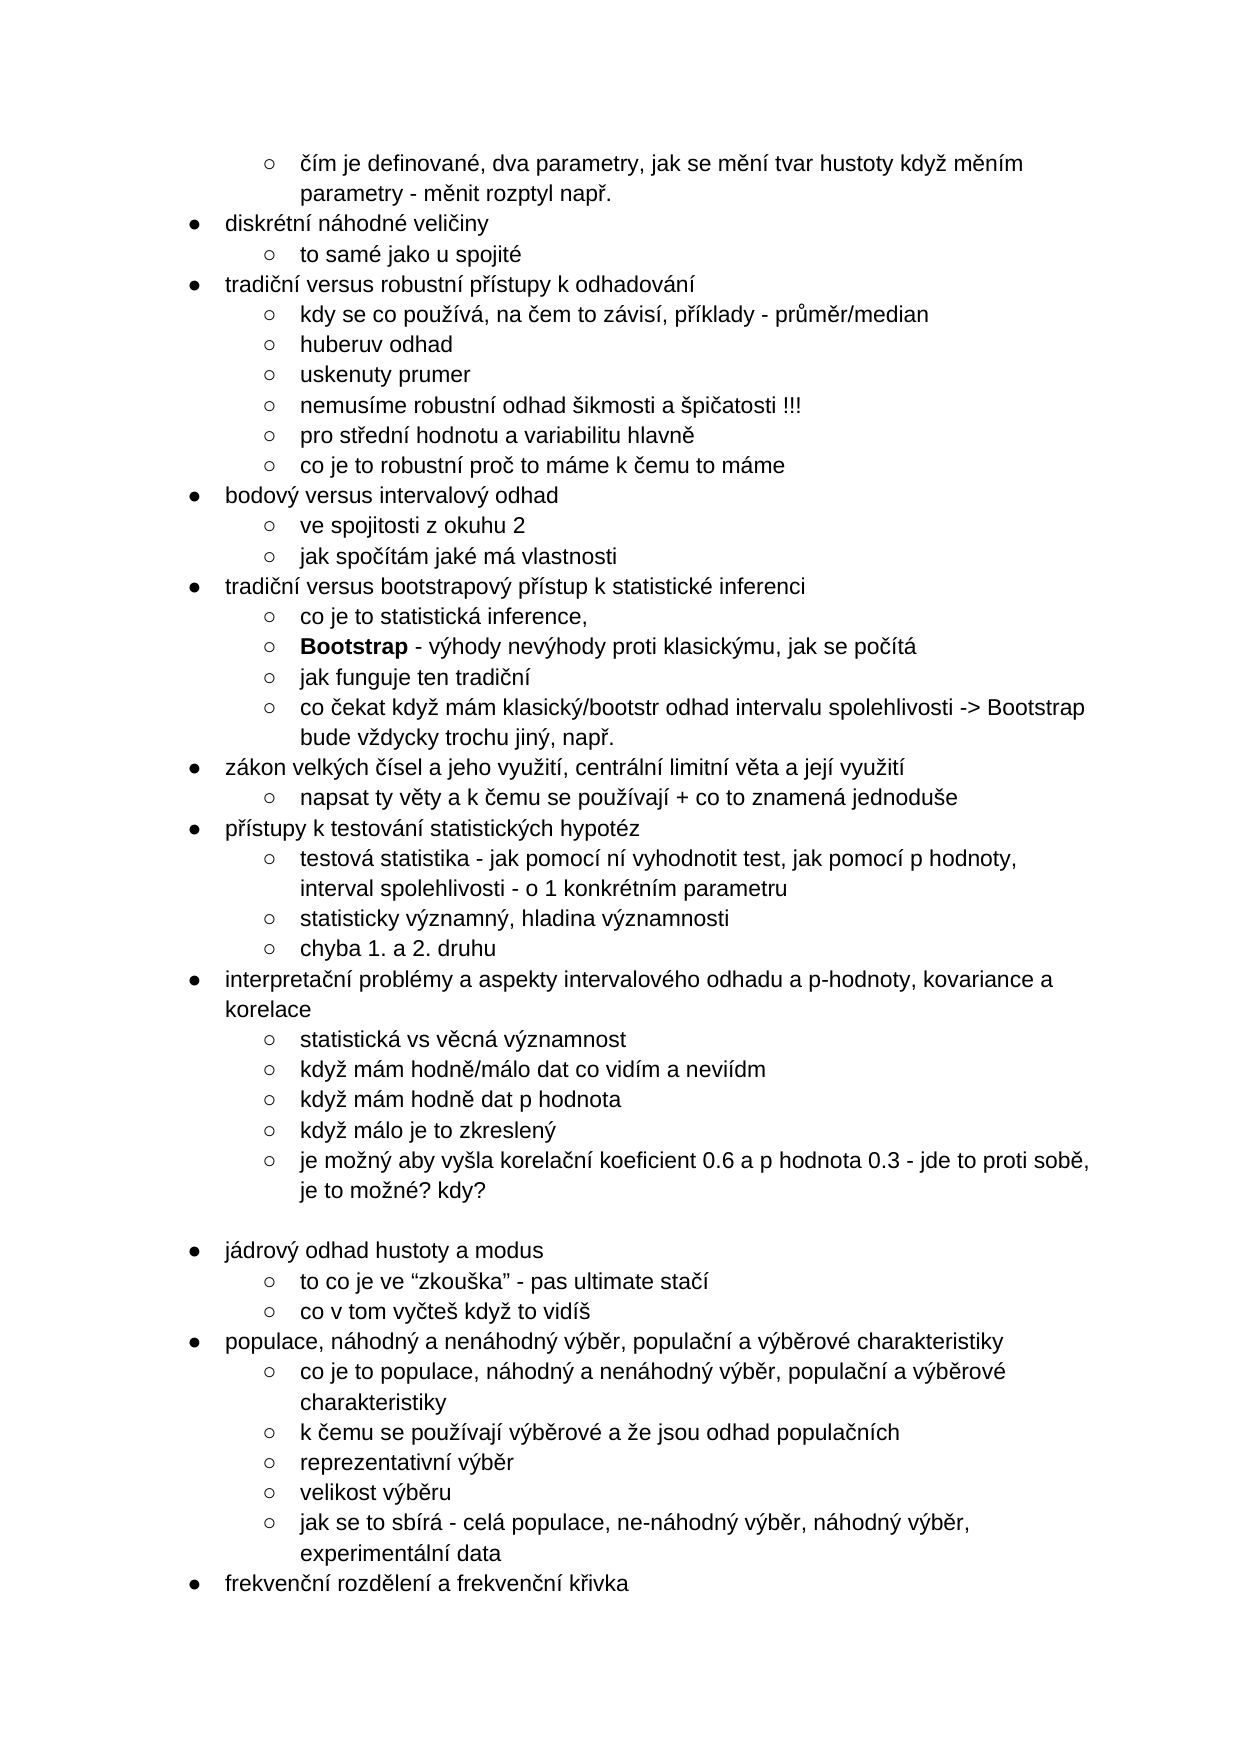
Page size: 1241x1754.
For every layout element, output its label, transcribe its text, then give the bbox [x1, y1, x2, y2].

list testová statistika - jak pomocí ní vyhodnotit test, jak pomocí p hodnoty, interval spolehlivosti - o 1 konkrétním parametru [262, 845, 1090, 901]
list to co je ve “zkouška” - pas ultimate stačí [262, 1268, 1090, 1294]
list kdy se co používá, na čem to závisí, příklady - průměr/median [262, 301, 1090, 327]
list když málo je to zkreslený [262, 1117, 1090, 1143]
list frekvenční rozdělení a frekvenční křivka [187, 1570, 1090, 1596]
list zákon velkých čísel a jeho využití, centrální limitní věta a její využití [187, 754, 1090, 781]
list co v tom vyčteš když to vidíš [262, 1298, 1090, 1324]
list populace, náhodný a nenáhodný výběr, populační a výběrové charakteristiky [187, 1328, 1090, 1354]
list statistická vs věcná významnost [262, 1026, 1090, 1052]
list když mám hodně dat p hodnota [262, 1086, 1090, 1113]
list huberuv odhad [262, 331, 1090, 358]
list diskrétní náhodné veličiny [187, 210, 1090, 237]
list pro střední hodnotu a variabilitu hlavně [262, 422, 1090, 448]
list tradiční versus robustní přístupy k odhadování [187, 271, 1090, 297]
list tradiční versus bootstrapový přístup k statistické inferenci [187, 573, 1090, 599]
list to samé jako u spojité [262, 241, 1090, 267]
list co je to statistická inference, [262, 603, 1090, 629]
list uskenuty prumer [262, 361, 1090, 388]
list k čemu se používají výběrové a že jsou odhad populačních [262, 1419, 1090, 1445]
list interpretační problémy a aspekty intervalového odhadu a p-hodnoty, kovariance a korelace [187, 966, 1090, 1022]
list je možný aby vyšla korelační koeficient 0.6 a p hodnota 0.3 - jde to proti sobě, je to možné? kdy? [262, 1147, 1090, 1203]
list přístupy k testování statistických hypotéz [187, 814, 1090, 841]
list jak se to sbírá - celá populace, ne-náhodný výběr, náhodný výběr, experimentální data [262, 1509, 1090, 1566]
list ve spojitosti z okuhu 2 [262, 512, 1090, 539]
list napsat ty věty a k čemu se používají + co to znamená jednoduše [262, 784, 1090, 811]
list když mám hodně/málo dat co vidím a neviídm [262, 1056, 1090, 1083]
list jak spočítám jaké má vlastnosti [262, 543, 1090, 569]
list jádrový odhad hustoty a modus [187, 1237, 1090, 1264]
list statisticky významný, hladina významnosti [262, 905, 1090, 932]
list nemusíme robustní odhad šikmosti a špičatosti !!! [262, 392, 1090, 418]
list čím je definované, dva parametry, jak se mění tvar hustoty když měním parametry - měnit rozptyl např. [262, 150, 1090, 207]
list co je to populace, náhodný a nenáhodný výběr, populační a výběrové charakteristiky [262, 1358, 1090, 1415]
list co čekat když mám klasický/bootstr odhad intervalu spolehlivosti -> Bootstrap bude vždycky trochu jiný, např. [262, 694, 1090, 750]
list Bootstrap - výhody nevýhody proti klasickýmu, jak se počítá [262, 633, 1090, 660]
list jak funguje ten tradiční [262, 663, 1090, 690]
list chyba 1. a 2. druhu [262, 935, 1090, 962]
list velikost výběru [262, 1479, 1090, 1506]
list bodový versus intervalový odhad [187, 482, 1090, 509]
list reprezentativní výběr [262, 1449, 1090, 1475]
list co je to robustní proč to máme k čemu to máme [262, 452, 1090, 478]
